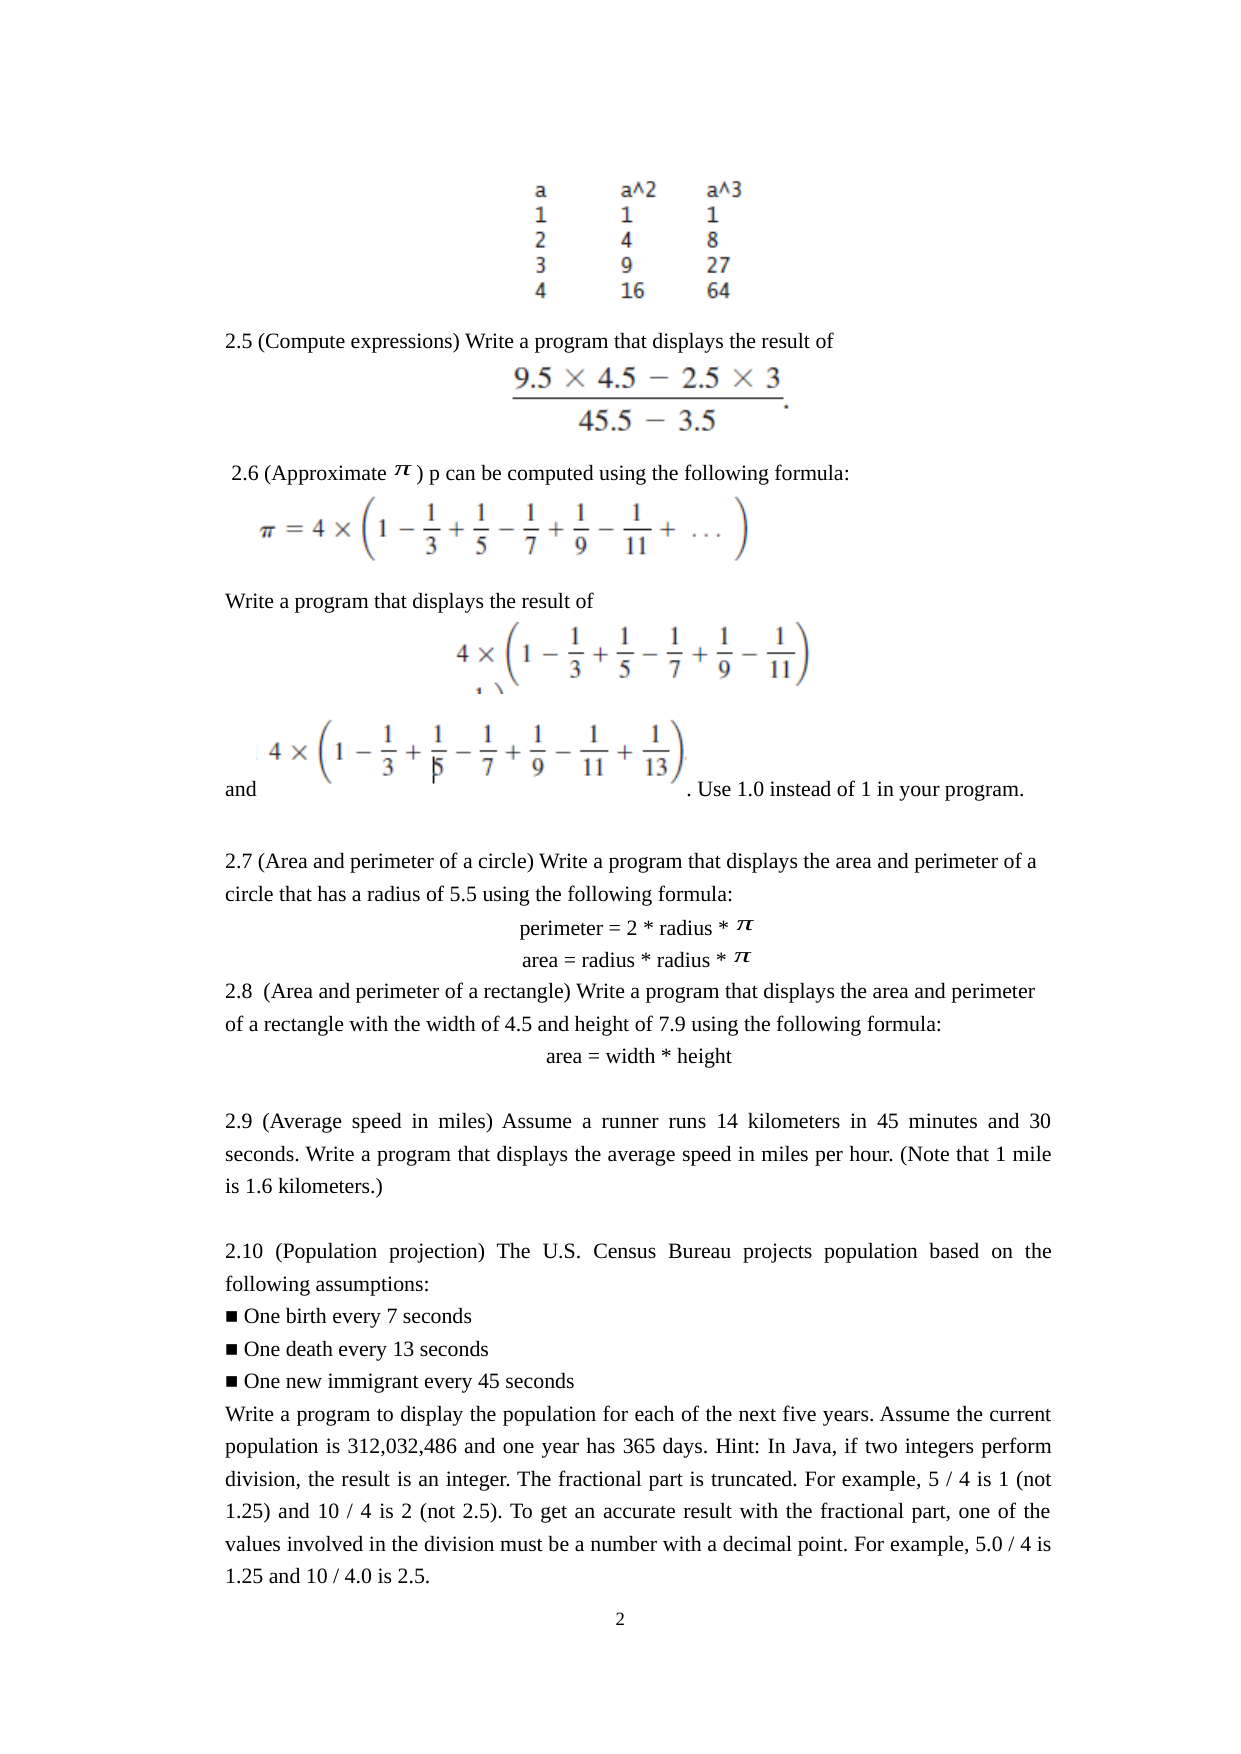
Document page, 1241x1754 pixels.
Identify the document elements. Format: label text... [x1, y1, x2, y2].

text ■ One birth every 7 seconds [225, 1299, 1053, 1332]
text 2.5 (Compute expressions) Write a program that displays the result of [225, 324, 1053, 357]
picture [256, 714, 687, 787]
text ■ One death every 13 seconds [225, 1332, 1053, 1364]
text Write a program to display the population for each of the next five years. Assume the current population is 312,032,486 and one year has 365 days. Hint: In Java, if two integers perform division, the result is an integer. The fractional part is truncated. For example, 5 / 4 is 1 (not 1.25) and 10 / 4 is 2 (not 2.5). To get an accurate result with the fractional part, one of the values involved in the division must be a number with a decimal point. For example, 5.0 / 4 is 1.25 and 10 / 4.0 is 2.5. [225, 1397, 1053, 1592]
picture [518, 162, 760, 311]
text 2.9 (Average speed in miles) Assume a runner runs 14 kilometers in 45 minutes and 30 seconds. Write a program that displays the average speed in miles per hour. (Note that 1 mile is 1.6 kilometers.) [225, 1104, 1053, 1202]
text area = width * height [225, 1039, 1053, 1072]
text 2.7 (Area and perimeter of a circle) Write a program that displays the area and perimeter of a circle that has a radius of 5.5 using the following formula: [225, 844, 1053, 909]
text ■ One new immigrant every 45 seconds [225, 1364, 1053, 1397]
text 2.10 (Population projection) The U.S. Census Bureau projects population based on the following assumptions: [225, 1234, 1053, 1299]
text 2.6 (Approximate ) p can be computed using the following formula: [225, 454, 1053, 487]
text area = radius * radius * [225, 942, 1053, 974]
text Write a program that displays the result of [225, 584, 1053, 617]
picture [225, 487, 788, 566]
text 2.8 (Area and perimeter of a rectangle) Write a program that displays the area and perimeter of a rectangle with the width of 4.5 and height of 7.9 using the following formula: [225, 974, 1053, 1039]
text perimeter = 2 * radius * [225, 909, 1053, 942]
picture [477, 357, 801, 442]
picture [456, 617, 822, 694]
